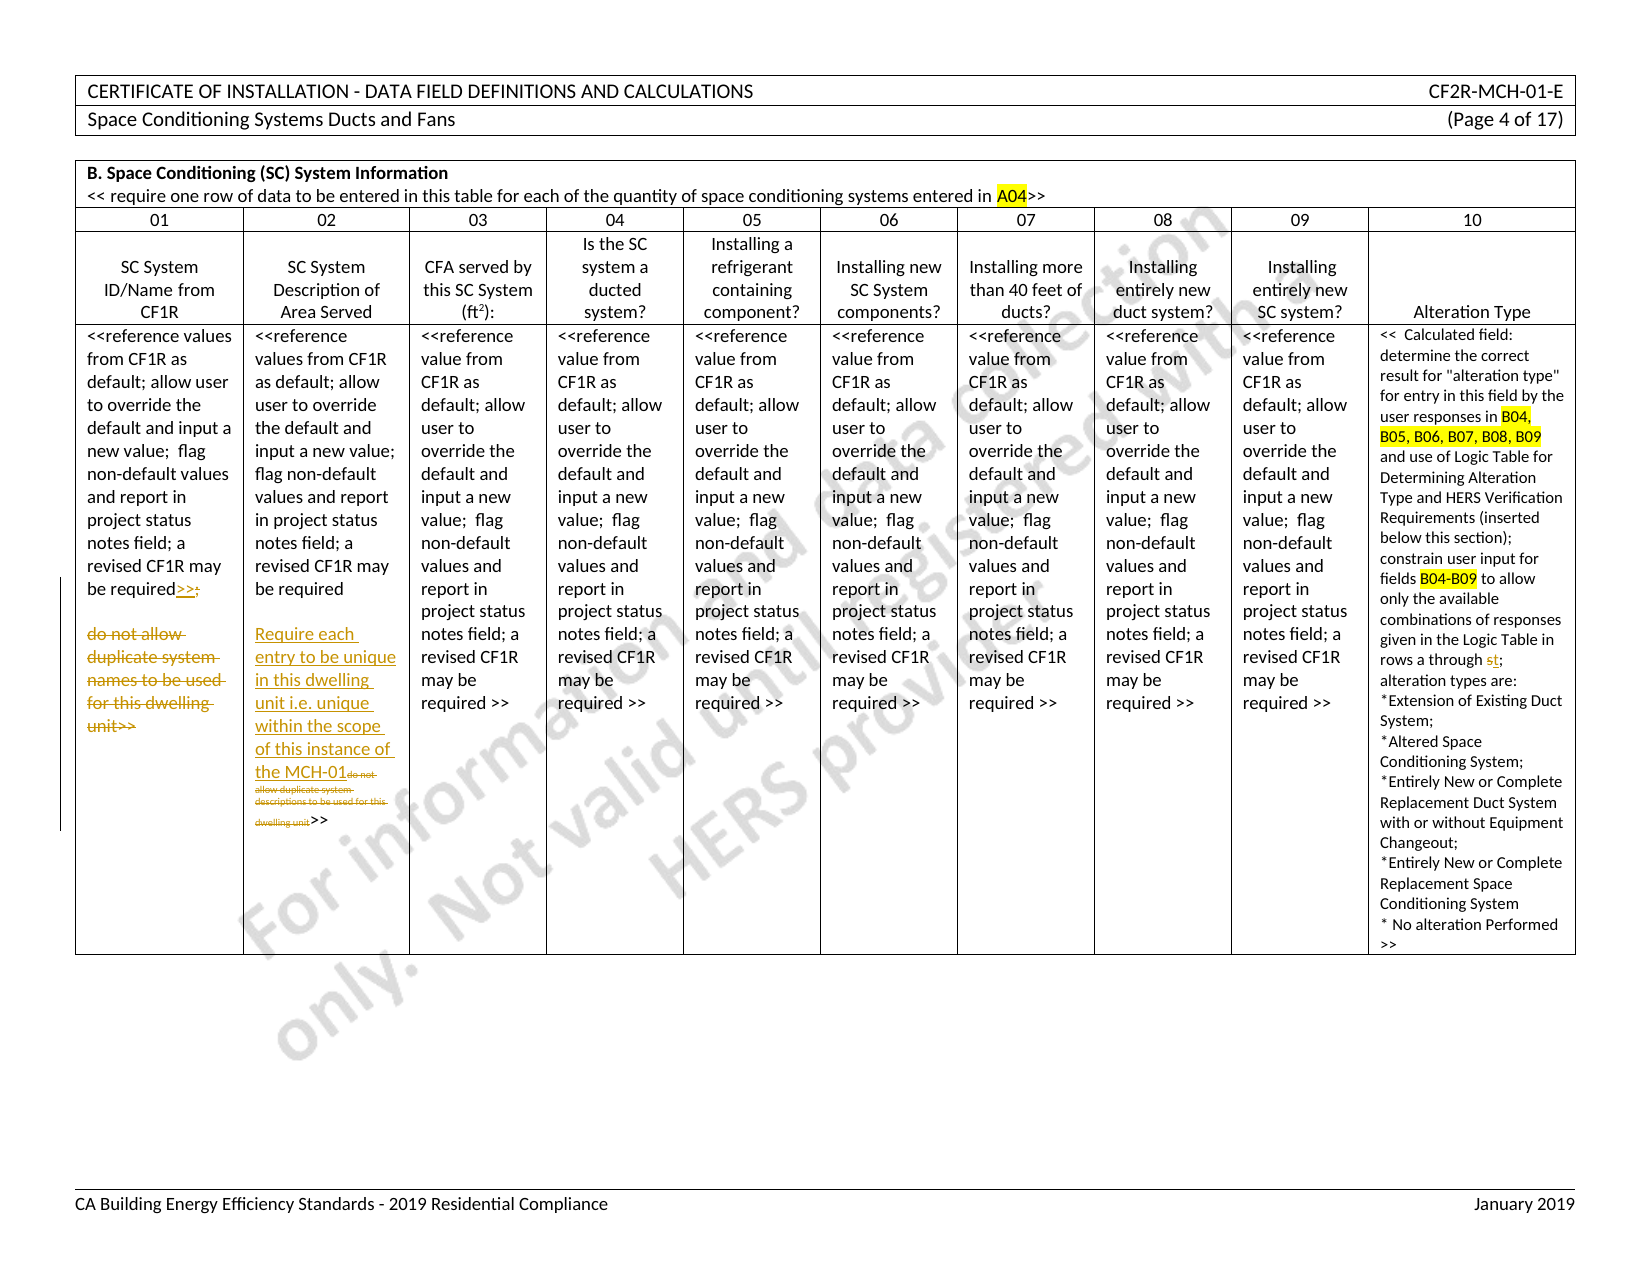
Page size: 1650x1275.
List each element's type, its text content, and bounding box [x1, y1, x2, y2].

table_cell <<reference value from CF1R as default; allow user to override the default and input a new value; flag non-default values and report in project status notes field; a revised CF1R may be required >> [1232, 325, 1368, 954]
table_cell CFA served by this SC System (ft2): [410, 232, 546, 324]
table_cell Is the SC system a ducted system? [547, 232, 683, 324]
table_cell 06 [821, 208, 957, 231]
table_cell 10 [1369, 208, 1575, 231]
table_cell <<reference values from CF1R as default; allow user to override the default and input a new value; flag non-default values and report in project status notes field; a revised CF1R may be required >> [244, 325, 409, 954]
table_cell <<reference values from CF1R as default; allow user to override the default and input a new value; flag non-default values and report in project status notes field; a revised CF1R may be required [76, 325, 243, 954]
table_cell Installing entirely new SC system? [1232, 232, 1368, 324]
table_cell <<reference value from CF1R as default; allow user to override the default and input a new value; flag non-default values and report in project status notes field; a revised CF1R may be required >> [410, 325, 546, 954]
table_cell <<reference value from CF1R as default; allow user to override the default and input a new value; flag non-default values and report in project status notes field; a revised CF1R may be required >> [1095, 325, 1231, 954]
table_cell <<reference value from CF1R as default; allow user to override the default and input a new value; flag non-default values and report in project status notes field; a revised CF1R may be required >> [821, 325, 957, 954]
table_cell 07 [958, 208, 1094, 231]
table_cell << Calculated field: determine the correct result for "alteration type" for entry in this field by the user responses in B04, B05, B06, B07, B08, B09 and use of Logic Table for Determining Alteration Type and HERS Verification Requirements (inserted below this section); constrain user input for fields B04-B09 to allow only the available combinations of responses given in the Logic Table in rows a through ; alteration types are: *Extension of Existing Duct System; *Altered Space Conditioning System; *Entirely New or Complete Replacement Duct System with or without Equipment Changeout; *Entirely New or Complete Replacement Space Conditioning System * No alteration Performed >> [1369, 325, 1575, 954]
table_cell SC System Description of Area Served [244, 232, 409, 324]
table_cell 04 [547, 208, 683, 231]
table_cell SC System ID/Name from CF1R [76, 232, 243, 324]
table_cell 03 [410, 208, 546, 231]
table_cell <<reference value from CF1R as default; allow user to override the default and input a new value; flag non-default values and report in project status notes field; a revised CF1R may be required >> [684, 325, 820, 954]
table_cell 08 [1095, 208, 1231, 231]
table_cell 02 [244, 208, 409, 231]
table_cell Installing new SC System components? [821, 232, 957, 324]
table_header B. Space Conditioning (SC) System Information << require one row of data to be entered in this table for each of the quantity of space conditioning systems entered in A04>> [76, 161, 1575, 207]
table_cell Installing a refrigerant containing component? [684, 232, 820, 324]
table_cell Installing more than 40 feet of ducts? [958, 232, 1094, 324]
table_cell 09 [1232, 208, 1368, 231]
table_cell <<reference value from CF1R as default; allow user to override the default and input a new value; flag non-default values and report in project status notes field; a revised CF1R may be required >> [547, 325, 683, 954]
table_cell Installing entirely new duct system? [1095, 232, 1231, 324]
table_cell <<reference value from CF1R as default; allow user to override the default and input a new value; flag non-default values and report in project status notes field; a revised CF1R may be required >> [958, 325, 1094, 954]
table_cell Alteration Type [1369, 232, 1575, 324]
table_cell 05 [684, 208, 820, 231]
table_cell 01 [76, 208, 243, 231]
